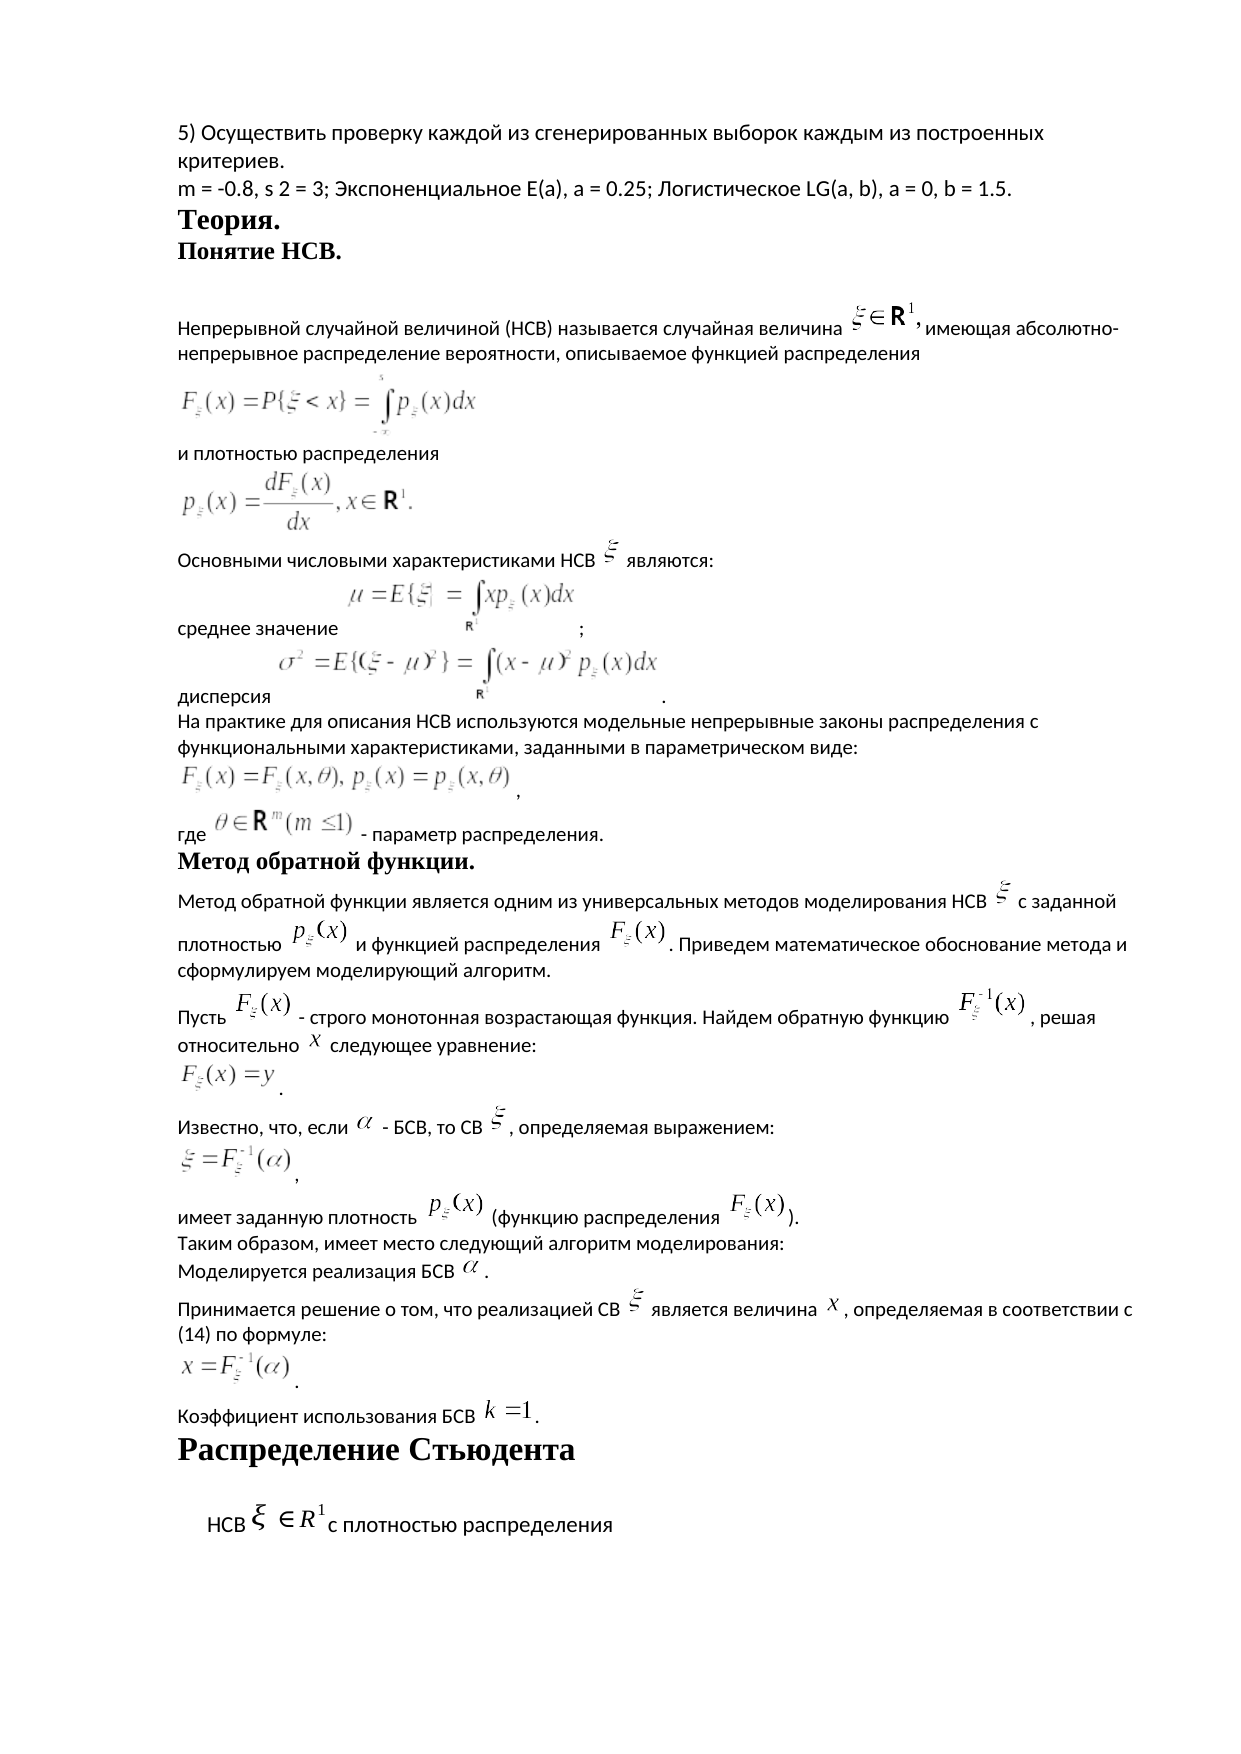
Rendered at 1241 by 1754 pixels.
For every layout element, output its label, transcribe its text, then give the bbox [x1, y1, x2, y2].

text среднее значение ; [177, 572, 1152, 640]
text Коэффициент использования БСВ . [177, 1394, 1152, 1429]
text Пусть - строго монотонная возрастающая функция. Найдем обратную функцию , решая относительно следующее уравнение: [177, 982, 1152, 1057]
text Метод обратной функции является одним из универсальных методов моделирования НСВ с заданной плотностью и функцией распределения . Приведем математическое обоснование метода и сформулируем моделирующий алгоритм. [177, 875, 1152, 982]
text Непрерывной случайной величиной (НСВ) называется случайная величина имеющая абсолютно-непрерывное распределение вероятности, описываемое функцией распределения [177, 297, 1152, 366]
text 5) Осуществить проверку каждой из сгенерированных выборок каждым из построенных критериев. [177, 118, 1152, 174]
text Известно, что, если - БСВ, то СВ , определяемая выражением: [177, 1101, 1152, 1139]
text Теория. [177, 202, 1152, 236]
text Основными числовыми характеристиками НСВ являются: [177, 534, 1152, 572]
subtitle Понятие НСВ. [177, 236, 1152, 264]
text дисперсия . [177, 640, 1152, 708]
text имеет заданную плотность (функцию распределения ). [177, 1186, 1152, 1230]
text На практике для описания НСВ используются модельные непрерывные законы распределения с функциональными характеристиками, заданными в параметрическом виде: [177, 708, 1152, 759]
text , [177, 759, 1152, 803]
text НСВ с плотностью распределения [177, 1499, 1152, 1538]
text Моделируется реализация БСВ . [177, 1255, 1152, 1283]
text и плотностью распределения [177, 441, 1152, 466]
subtitle Распределение Стьюдента [177, 1429, 1152, 1467]
text , [177, 1139, 1152, 1186]
text . [177, 1057, 1152, 1101]
text Таким образом, имеет место следующий алгоритм моделирования: [177, 1230, 1152, 1255]
text Принимается решение о том, что реализацией СВ является величина , определяемая в соответствии с (14) по формуле: [177, 1283, 1152, 1347]
text . [177, 1347, 1152, 1394]
text m = -0.8, s 2 = 3; Экспоненциальное Е(a), a = 0.25; Логистическое LG(a, b), a = 0, b = 1.5. [177, 174, 1152, 202]
text где - параметр распределения. [177, 803, 1152, 846]
subtitle Метод обратной функции. [177, 846, 1152, 875]
